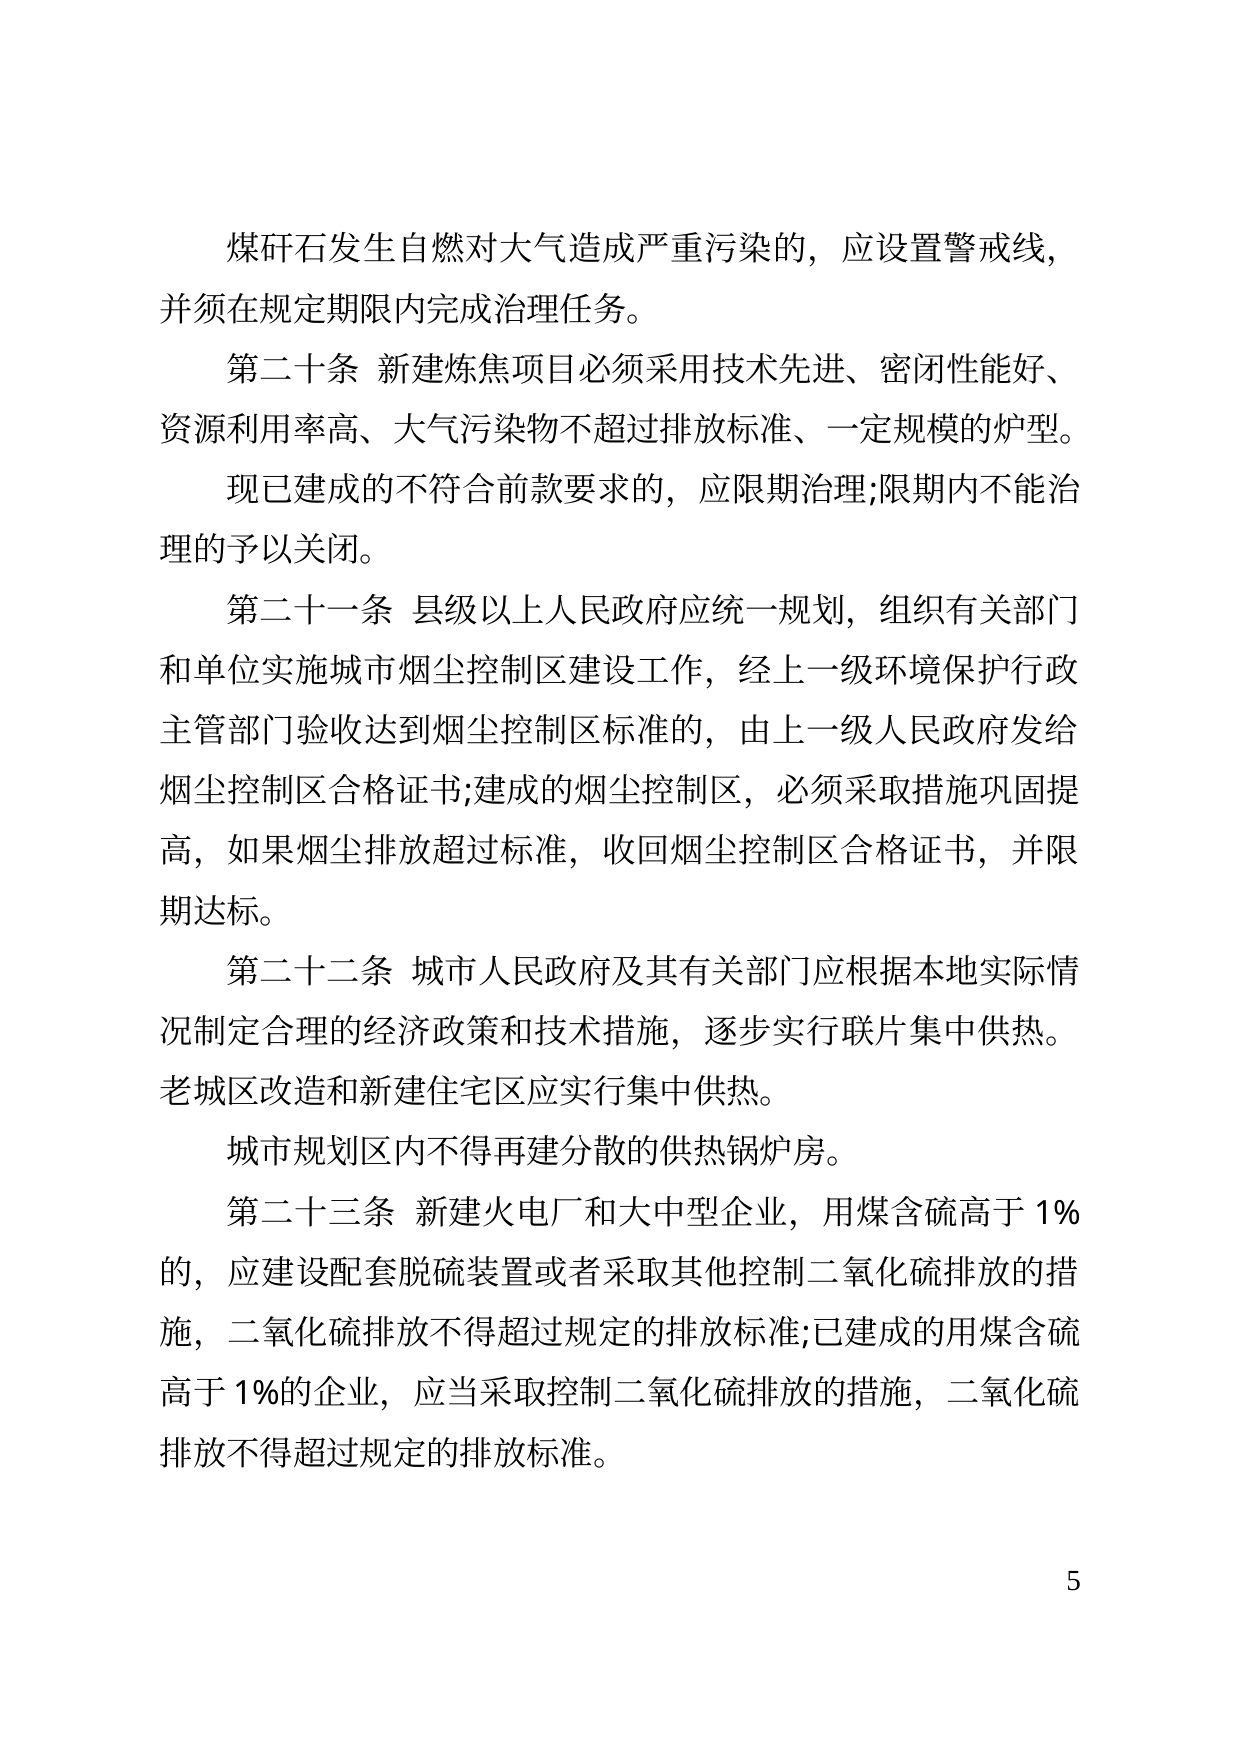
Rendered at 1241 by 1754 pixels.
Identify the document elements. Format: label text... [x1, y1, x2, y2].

text 第二十条 新建炼焦项目必须采用技术先进、密闭性能好、资源利用率高、大气污染物不超过排放标准、一定规模的炉型。 [159, 333, 1081, 453]
text 第二十三条 新建火电厂和大中型企业，用煤含硫高于1%的，应建设配套脱硫装置或者采取其他控制二氧化硫排放的措施，二氧化硫排放不得超过规定的排放标准;已建成的用煤含硫高于1%的企业，应当采取控制二氧化硫排放的措施，二氧化硫排放不得超过规定的排放标准。 [159, 1176, 1081, 1477]
text 煤矸石发生自燃对大气造成严重污染的，应设置警戒线，并须在规定期限内完成治理任务。 [159, 213, 1081, 333]
text 第二十二条 城市人民政府及其有关部门应根据本地实际情况制定合理的经济政策和技术措施，逐步实行联片集中供热。老城区改造和新建住宅区应实行集中供热。 [159, 935, 1081, 1116]
text 第二十一条 县级以上人民政府应统一规划，组织有关部门和单位实施城市烟尘控制区建设工作，经上一级环境保护行政主管部门验收达到烟尘控制区标准的，由上一级人民政府发给烟尘控制区合格证书;建成的烟尘控制区，必须采取措施巩固提高，如果烟尘排放超过标准，收回烟尘控制区合格证书，并限期达标。 [159, 574, 1081, 935]
text 城市规划区内不得再建分散的供热锅炉房。 [159, 1116, 1081, 1176]
text 现已建成的不符合前款要求的，应限期治理;限期内不能治理的予以关闭。 [159, 453, 1081, 574]
